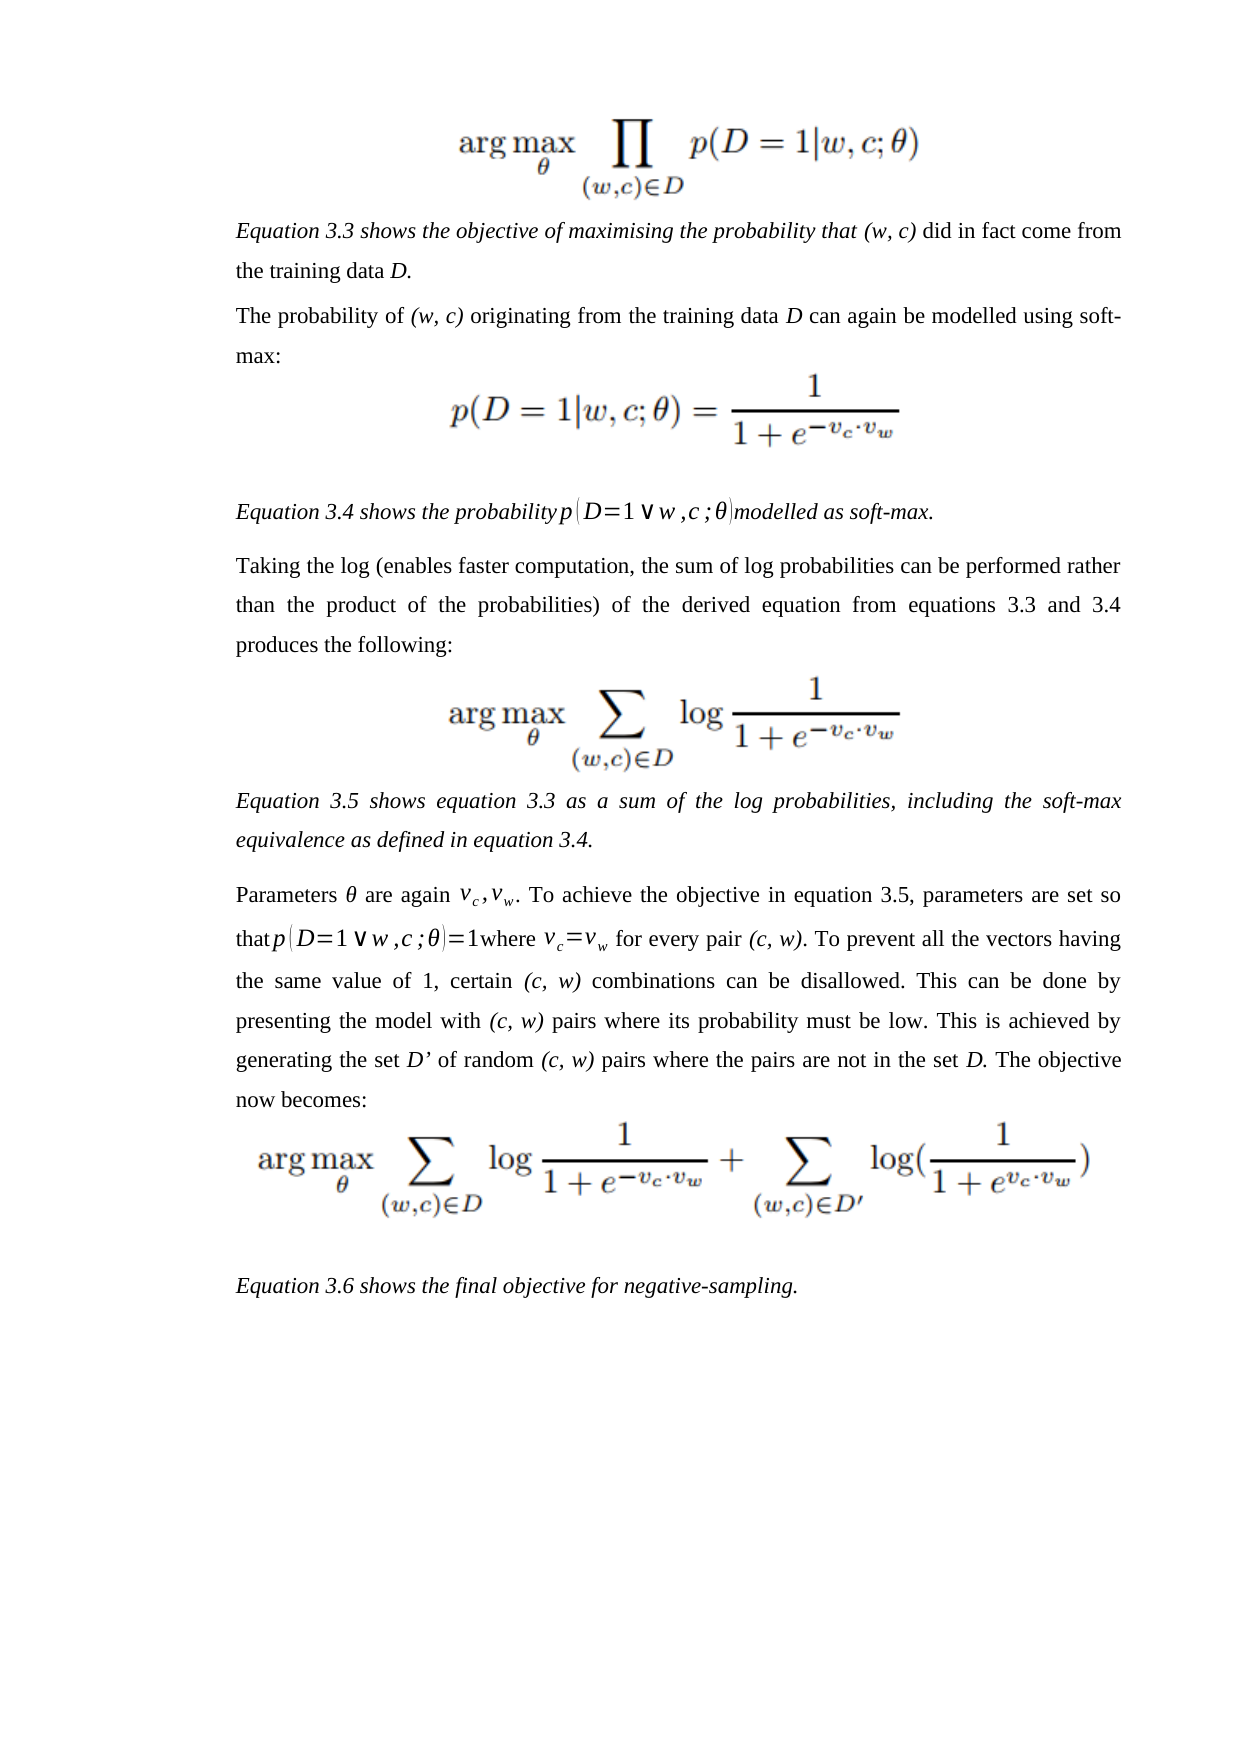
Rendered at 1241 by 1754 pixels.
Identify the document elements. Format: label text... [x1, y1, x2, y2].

text Taking the log (enables faster computation, the sum of log probabilities can be performed rather than the product of the probabilities) of the derived equation from equations 3.3 and 3.4 produces the following: [236, 552, 1122, 657]
picture [438, 673, 919, 774]
text Equation 3.4 shows the probabilitymodelled as soft-max. [236, 394, 1122, 526]
picture [253, 1120, 1104, 1234]
picture [429, 110, 928, 205]
text The probability of (w, c) originating from the training data D can again be modelled using soft-max: [236, 302, 1122, 368]
picture [434, 368, 923, 457]
text Equation 3.5 shows equation 3.3 as a sum of the log probabilities, including the soft-max equivalence as defined in equation 3.4. [236, 787, 1122, 853]
text Parameters θ are again . To achieve the objective in equation 3.5, parameters are set so thatwhere for every pair (c, w). To prevent all the vectors having the same value of 1, certain (c, w) combinations can be disallowed. This can be done by presenting the model with (c, w) pairs where its probability must be low. This is achieved by generating the set D’ of random (c, w) pairs where the pairs are not in the set D. The objective now becomes: [236, 878, 1122, 1112]
